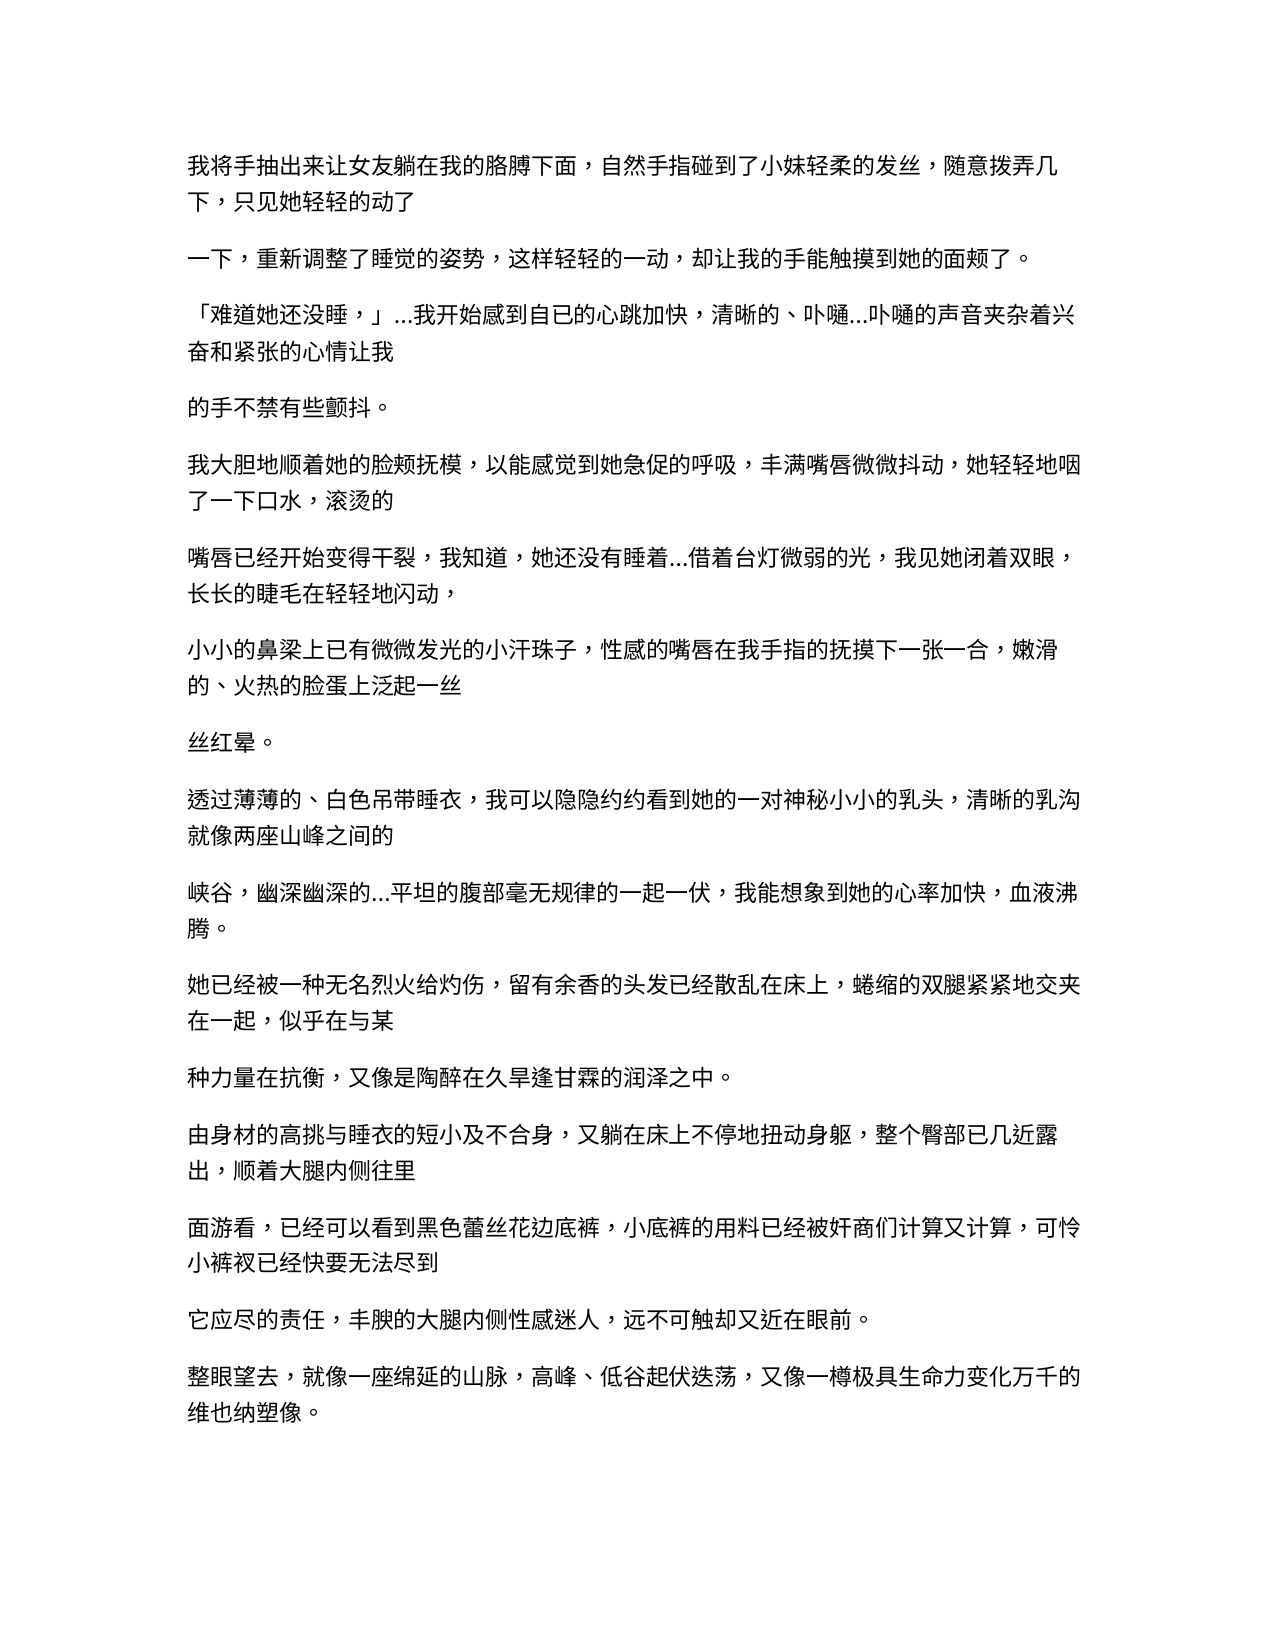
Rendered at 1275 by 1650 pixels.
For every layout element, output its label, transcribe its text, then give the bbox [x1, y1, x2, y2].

text 整眼望去，就像一座绵延的山脉，高峰、低谷起伏迭荡，又像一樽极具生命力变化万千的维也纳塑像。 [187, 1361, 1087, 1428]
text 嘴唇已经开始变得干裂，我知道，她还没有睡着…借着台灯微弱的光，我见她闭着双眼，长长的睫毛在轻轻地闪动， [187, 542, 1087, 609]
text 的手不禁有些颤抖。 [187, 392, 1087, 423]
text 「难道她还没睡，」…我开始感到自已的心跳加快，清晰的、卟嗵…卟嗵的声音夹杂着兴奋和紧张的心情让我 [187, 299, 1087, 367]
text 她已经被一种无名烈火给灼伤，留有余香的头发已经散乱在床上，蜷缩的双腿紧紧地交夹在一起，似乎在与某 [187, 969, 1087, 1036]
text 面游看，已经可以看到黑色蕾丝花边底裤，小底裤的用料已经被奸商们计算又计算，可怜小裤衩已经快要无法尽到 [187, 1211, 1087, 1279]
text 丝红晕。 [187, 727, 1087, 758]
text 它应尽的责任，丰腴的大腿内侧性感迷人，远不可触却又近在眼前。 [187, 1304, 1087, 1335]
text 峡谷，幽深幽深的…平坦的腹部毫无规律的一起一伏，我能想象到她的心率加快，血液沸腾。 [187, 877, 1087, 944]
text 由身材的高挑与睡衣的短小及不合身，又躺在床上不停地扭动身躯，整个臀部已几近露出，顺着大腿内侧往里 [187, 1119, 1087, 1186]
text 我大胆地顺着她的脸颊抚模，以能感觉到她急促的呼吸，丰满嘴唇微微抖动，她轻轻地咽了一下口水，滚烫的 [187, 449, 1087, 516]
text 小小的鼻梁上已有微微发光的小汗珠子，性感的嘴唇在我手指的抚摸下一张一合，嫩滑的、火热的脸蛋上泛起一丝 [187, 634, 1087, 702]
text 一下，重新调整了睡觉的姿势，这样轻轻的一动，却让我的手能触摸到她的面颊了。 [187, 243, 1087, 274]
text 透过薄薄的、白色吊带睡衣，我可以隐隐约约看到她的一对神秘小小的乳头，清晰的乳沟就像两座山峰之间的 [187, 784, 1087, 851]
text 种力量在抗衡，又像是陶醉在久旱逢甘霖的润泽之中。 [187, 1062, 1087, 1093]
text 我将手抽出来让女友躺在我的胳膊下面，自然手指碰到了小妹轻柔的发丝，随意拨弄几下，只见她轻轻的动了 [187, 150, 1087, 217]
